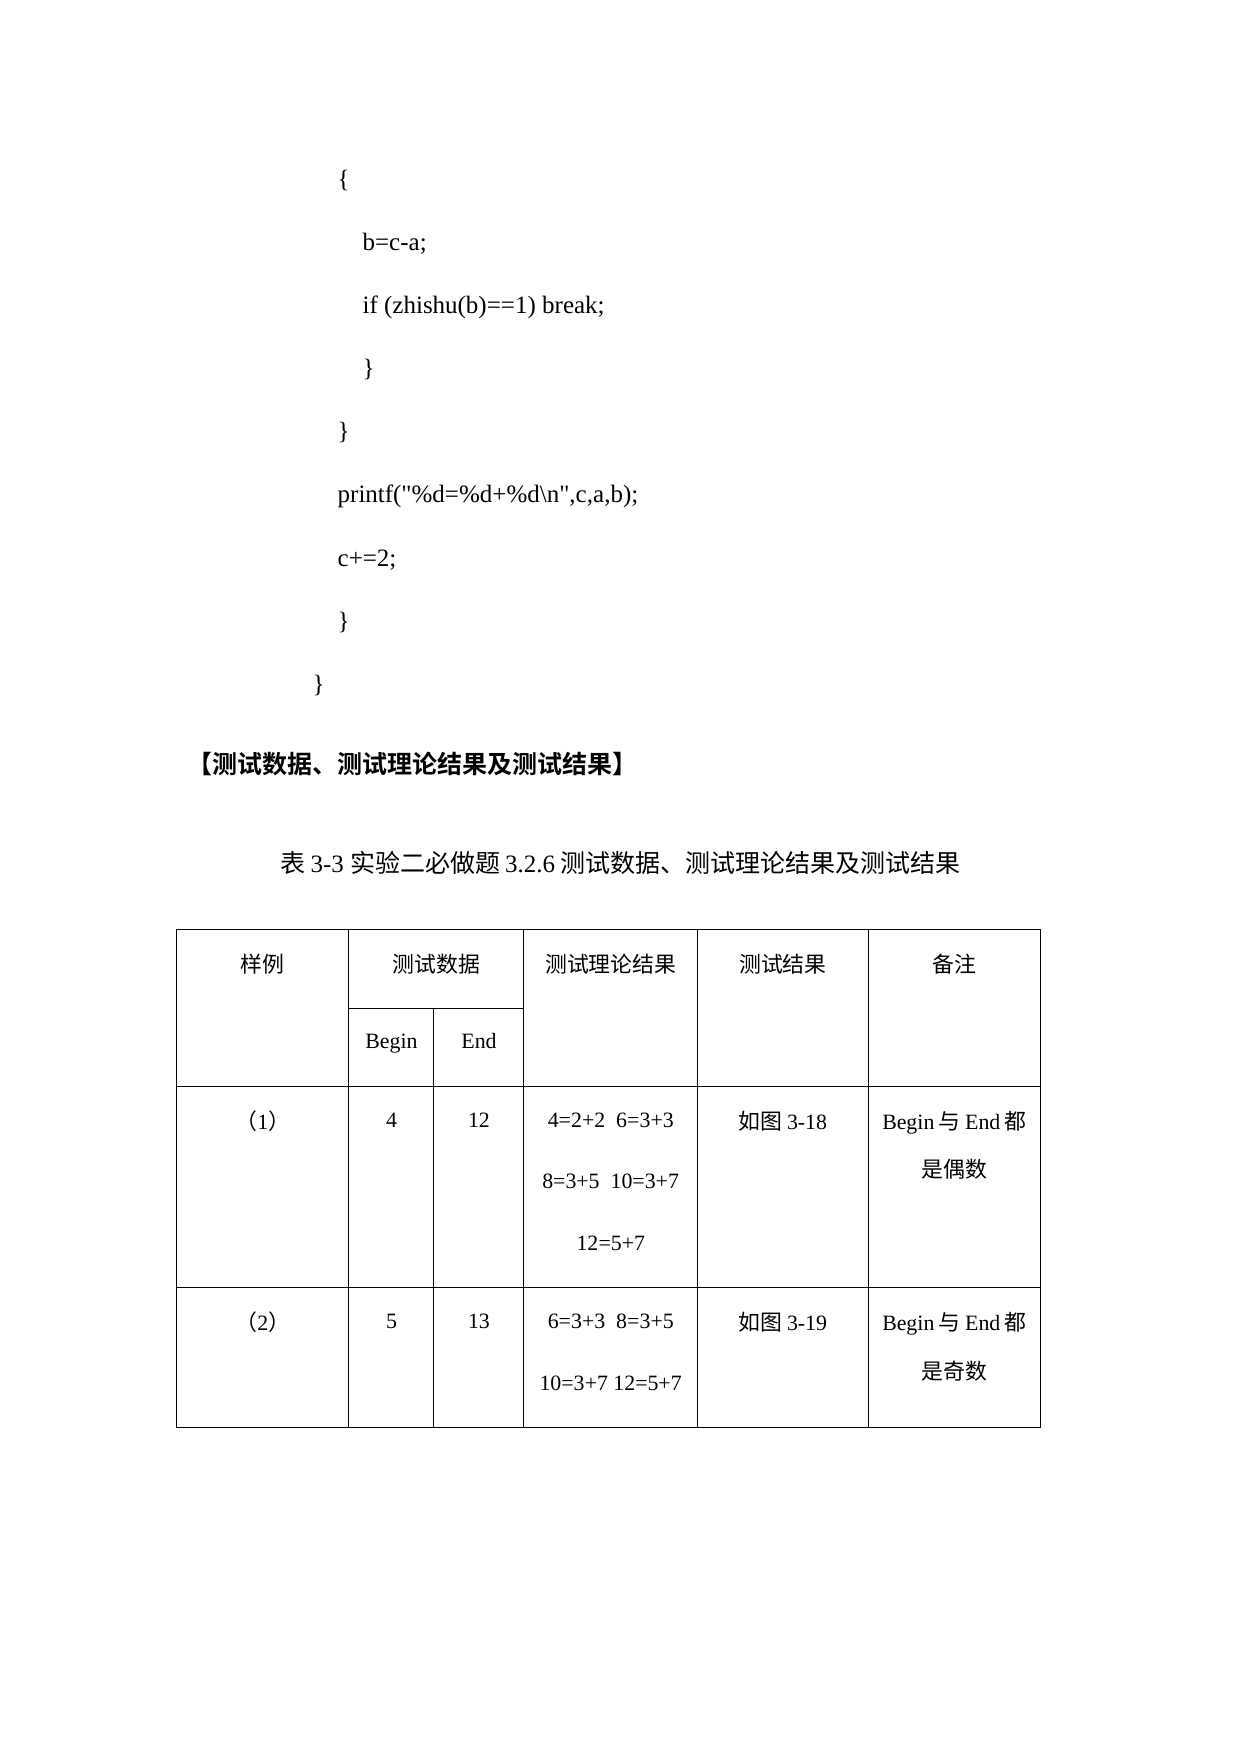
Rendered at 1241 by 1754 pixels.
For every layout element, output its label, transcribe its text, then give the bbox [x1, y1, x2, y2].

table_header 备注 [869, 930, 1040, 1086]
table_cell 13 [434, 1288, 523, 1427]
table_cell 6=3+3 8=3+5 10=3+7 12=5+7 [524, 1288, 697, 1427]
text } [187, 351, 1053, 384]
text } [187, 604, 1053, 636]
text } [187, 414, 1053, 447]
table_header 样例 [177, 930, 348, 1086]
text { [187, 162, 1053, 194]
table_cell 4=2+2 6=3+3 8=3+5 10=3+7 12=5+7 [524, 1087, 697, 1287]
table_cell 5 [349, 1288, 433, 1427]
table_header 测试理论结果 [524, 930, 697, 1086]
text } [187, 667, 1053, 699]
table_cell （1） [177, 1087, 348, 1287]
text 表3-3 实验二必做题3.2.6测试数据、测试理论结果及测试结果 [187, 829, 1053, 894]
text b=c-a; [187, 225, 1053, 258]
text 【测试数据、测试理论结果及测试结果】 [187, 730, 1053, 795]
table_cell End [434, 1009, 523, 1086]
table_cell 4 [349, 1087, 433, 1287]
table_cell 如图3-19 [698, 1288, 868, 1427]
table_cell Begin与End都是奇数 [869, 1288, 1040, 1427]
table_cell 12 [434, 1087, 523, 1287]
table_cell Begin [349, 1009, 433, 1086]
text printf("%d=%d+%d\n",c,a,b); [187, 478, 1053, 510]
table_header 测试结果 [698, 930, 868, 1086]
table_cell Begin与End都是偶数 [869, 1087, 1040, 1287]
text if (zhishu(b)==1) break; [187, 288, 1053, 321]
table_cell （2） [177, 1288, 348, 1427]
table_header 测试数据 [349, 930, 523, 1007]
table_cell 如图3-18 [698, 1087, 868, 1287]
text c+=2; [187, 541, 1053, 573]
